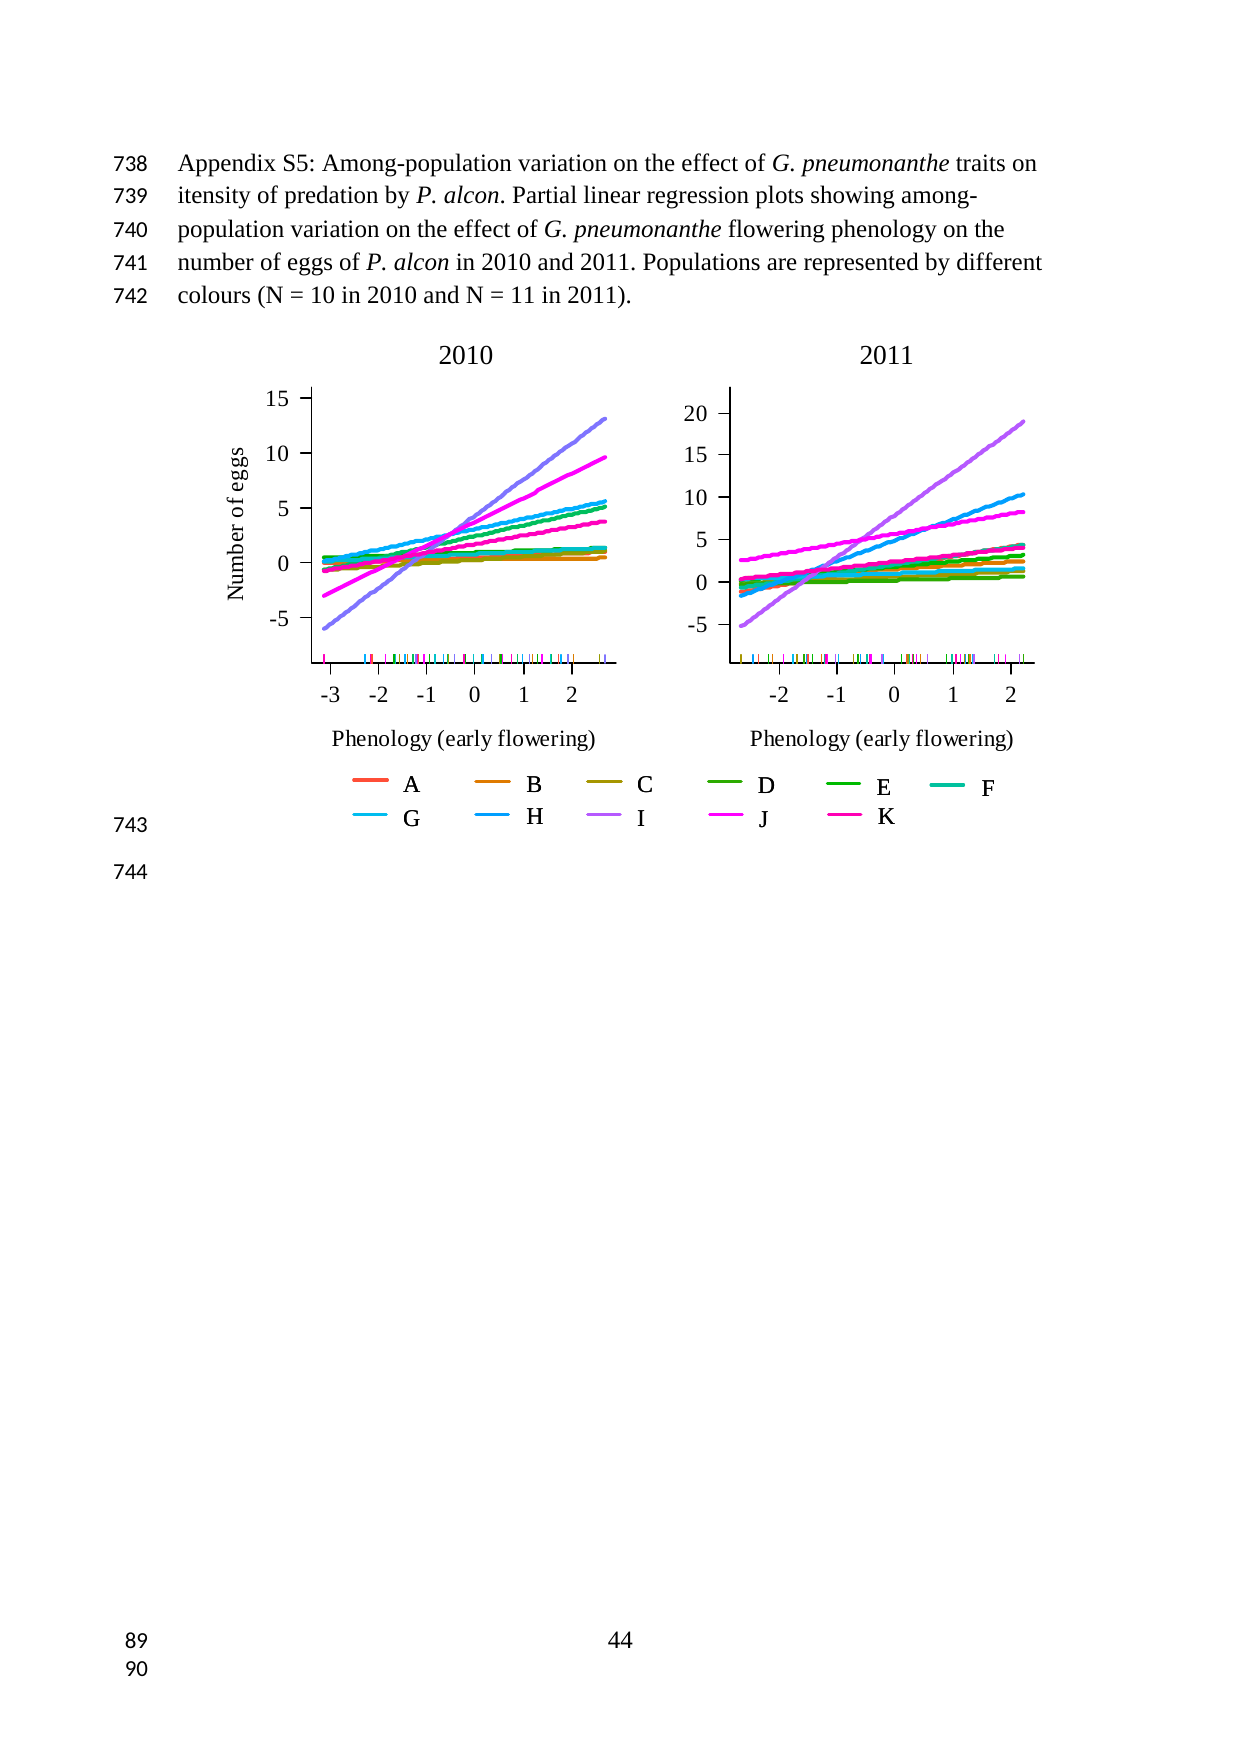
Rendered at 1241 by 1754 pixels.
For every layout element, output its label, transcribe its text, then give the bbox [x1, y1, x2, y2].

text Appendix S5: Among-population variation on the effect of G. pneumonanthe traits on itensity of predation by P. alcon. Partial linear regression plots showing among-population variation on the effect of G. pneumonanthe flowering phenology on the number of eggs of P. alcon in 2010 and 2011. Populations are represented by different colours (N = 10 in 2010 and N = 11 in 2011). [177, 148, 1063, 308]
